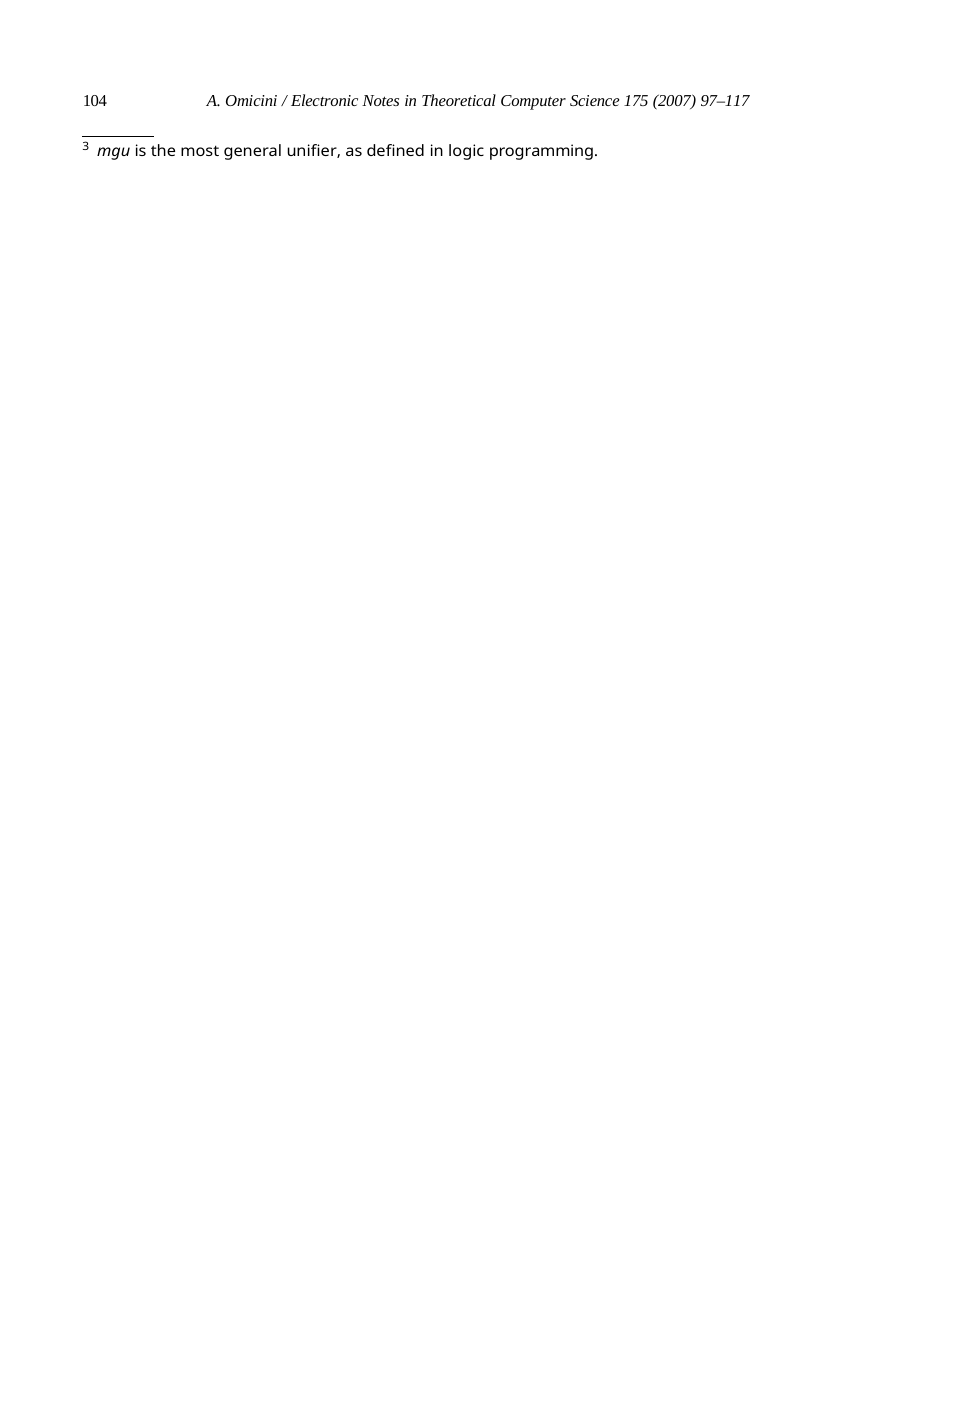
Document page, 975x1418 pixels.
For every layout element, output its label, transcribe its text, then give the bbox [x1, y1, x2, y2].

text 3 mgu is the most general unifier, as defined in logic programming. [82, 138, 904, 161]
